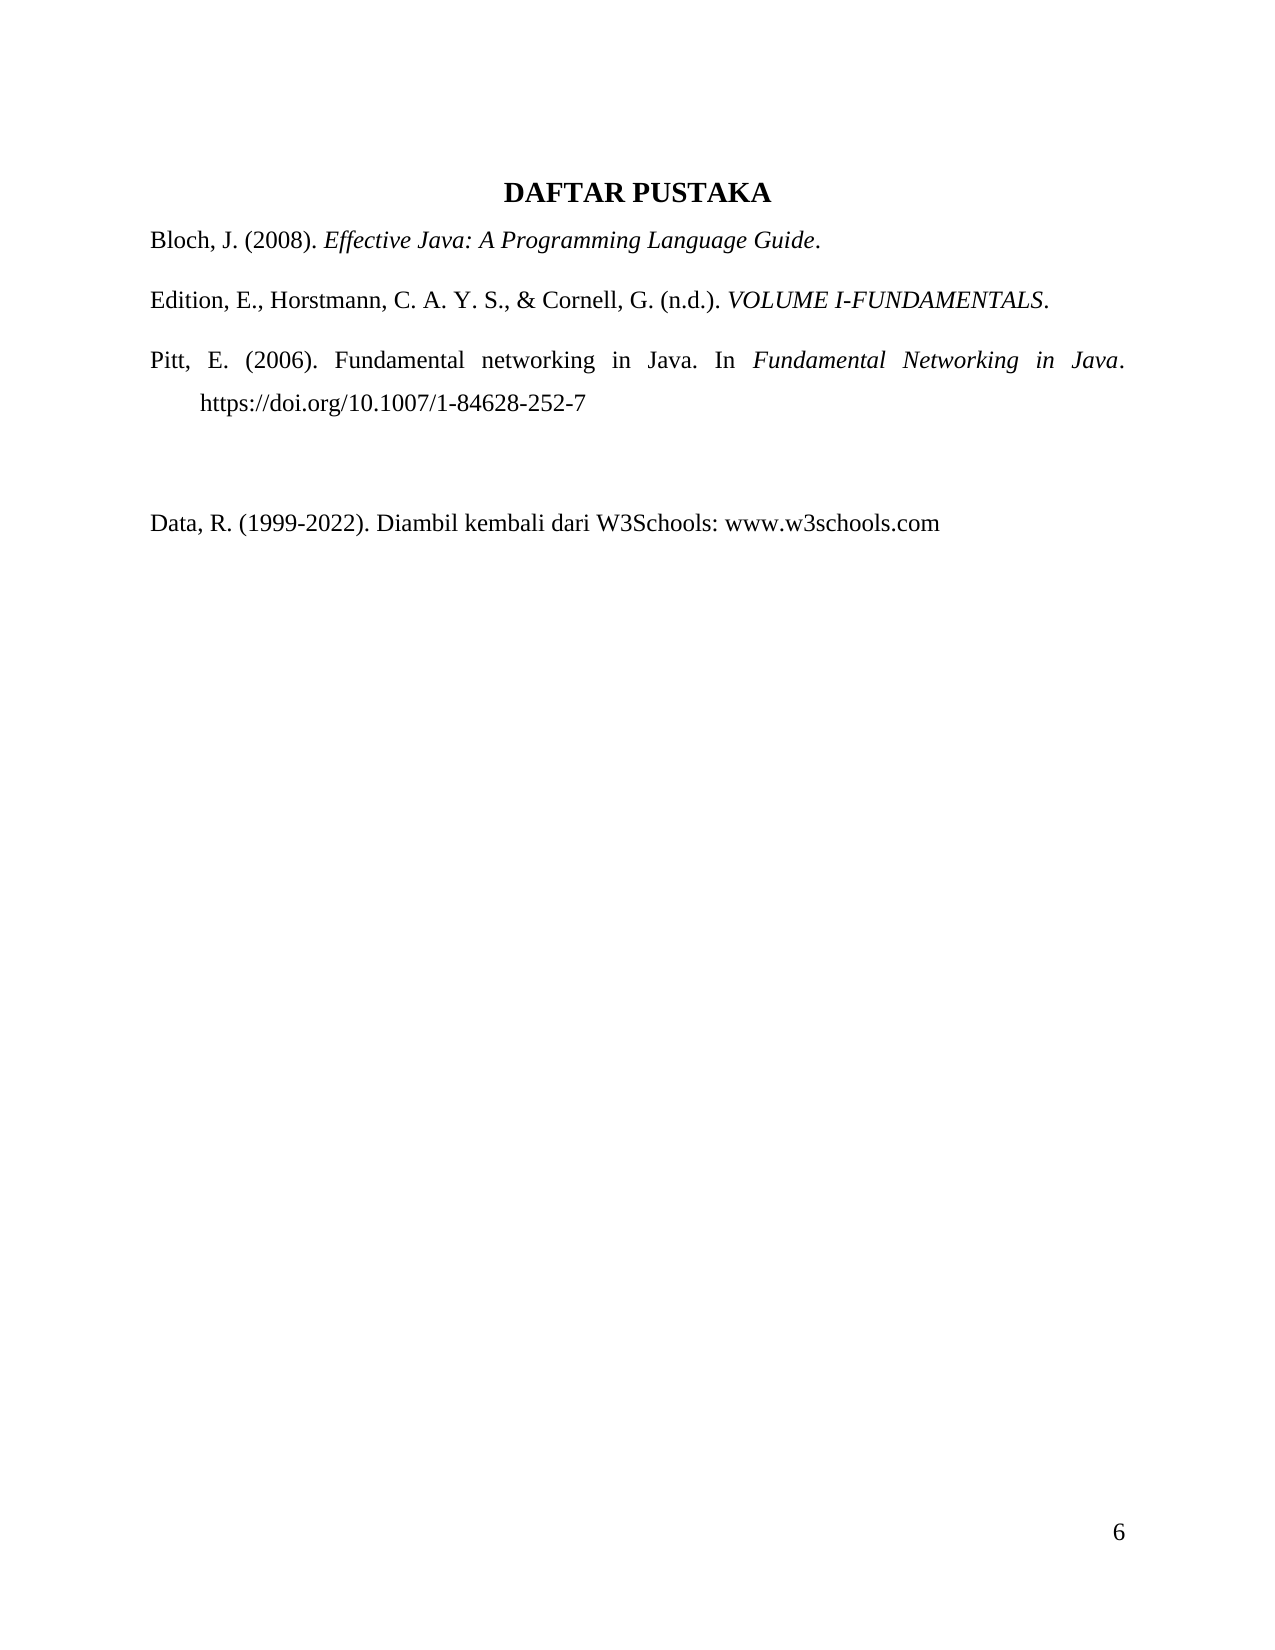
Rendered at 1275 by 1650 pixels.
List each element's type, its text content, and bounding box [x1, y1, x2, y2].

text Pitt, E. (2006). Fundamental networking in Java. In Fundamental Networking in Java. https://doi.org/10.1007/1-84628-252-7 [150, 345, 1125, 417]
subtitle DAFTAR PUSTAKA [150, 175, 1125, 208]
text Bloch, J. (2008). Effective Java: A Programming Language Guide. [150, 225, 1125, 254]
text Edition, E., Horstmann, C. A. Y. S., & Cornell, G. (n.d.). VOLUME I-FUNDAMENTALS. [150, 285, 1125, 314]
